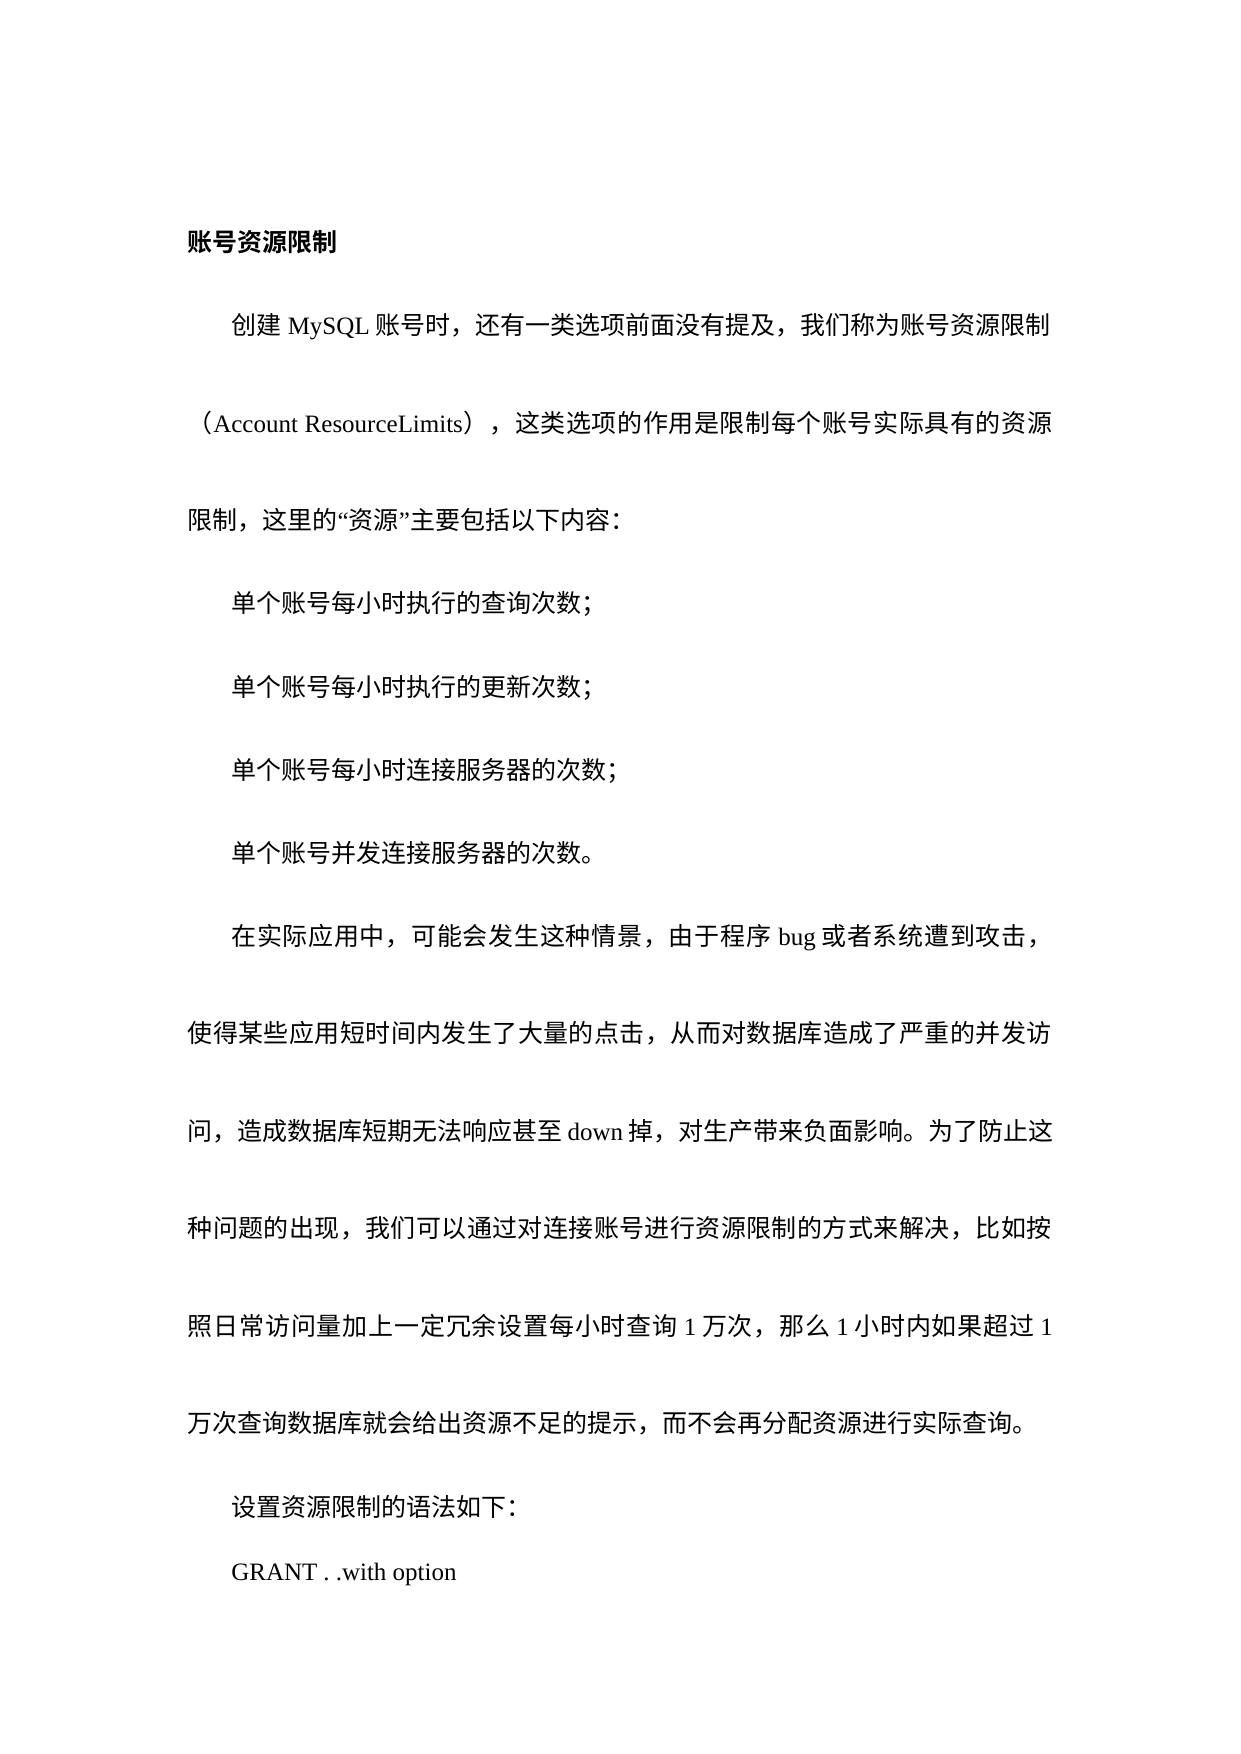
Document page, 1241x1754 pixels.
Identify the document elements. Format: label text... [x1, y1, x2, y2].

text GRANT . .with option [187, 1556, 1053, 1588]
text 单个账号每小时连接服务器的次数； [187, 736, 1053, 801]
text 在实际应用中，可能会发生这种情景，由于程序bug或者系统遭到攻击，使得某些应用短时间内发生了大量的点击，从而对数据库造成了严重的并发访问，造成数据库短期无法响应甚至down掉，对生产带来负面影响。为了防止这种问题的出现，我们可以通过对连接账号进行资源限制的方式来解决，比如按照日常访问量加上一定冗余设置每小时查询1万次，那么1小时内如果超过1万次查询数据库就会给出资源不足的提示，而不会再分配资源进行实际查询。 [187, 902, 1053, 1454]
text 单个账号每小时执行的查询次数； [187, 569, 1053, 634]
text 创建 MySQL 账号时，还有一类选项前面没有提及，我们称为账号资源限制（Account ResourceLimits），这类选项的作用是限制每个账号实际具有的资源限制，这里的“资源”主要包括以下内容： [187, 291, 1053, 551]
subtitle 账号资源限制 [187, 208, 1053, 273]
text 单个账号每小时执行的更新次数； [187, 653, 1053, 718]
text 单个账号并发连接服务器的次数。 [187, 819, 1053, 884]
text 设置资源限制的语法如下： [187, 1473, 1053, 1538]
